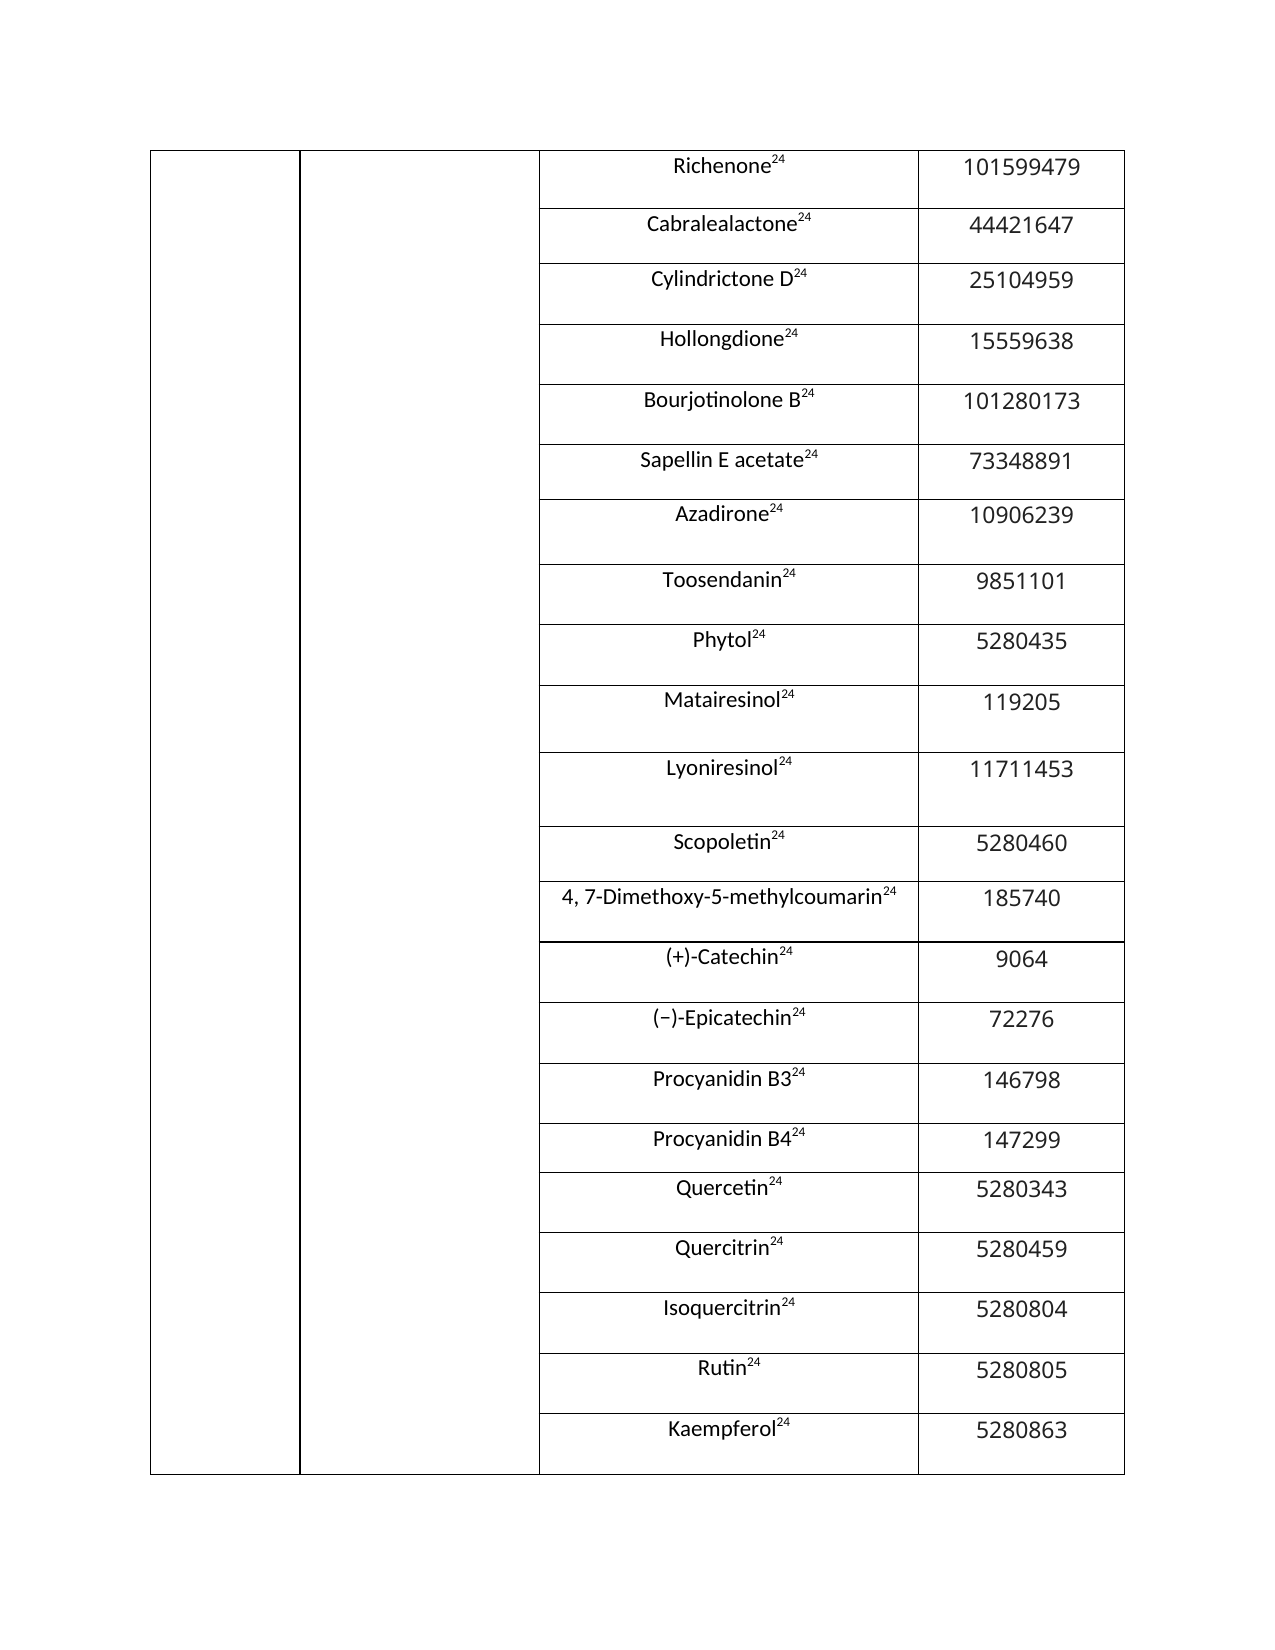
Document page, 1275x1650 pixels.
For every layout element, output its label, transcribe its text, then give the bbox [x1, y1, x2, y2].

table_cell Quercitrin24 [540, 1233, 918, 1292]
table_cell 146798 [919, 1064, 1124, 1123]
table_cell 5280804 [919, 1293, 1124, 1352]
table_cell 73348891 [919, 445, 1124, 498]
table_cell 5280805 [919, 1354, 1124, 1413]
table_cell Matairesinol24 [540, 686, 918, 752]
table_cell 72276 [919, 1003, 1124, 1063]
table_cell Procyanidin B324 [540, 1064, 918, 1123]
table_cell Procyanidin B424 [540, 1124, 918, 1172]
table_cell Scopoletin24 [540, 827, 918, 881]
table_cell Quercetin24 [540, 1173, 918, 1232]
table_cell 9851101 [919, 565, 1124, 624]
table_cell 101280173 [919, 385, 1124, 444]
table_cell 4, 7-Dimethoxy-5-methylcoumarin24 [540, 882, 918, 941]
table_cell 15559638 [919, 325, 1124, 384]
table_cell 5280863 [919, 1414, 1124, 1474]
table_cell Richenone24 [540, 151, 918, 208]
table_cell 25104959 [919, 264, 1124, 323]
table_cell Sapellin E acetate24 [540, 445, 918, 498]
table_cell Toosendanin24 [540, 565, 918, 624]
table_cell 44421647 [919, 209, 1124, 263]
table_cell Cabralealactone24 [540, 209, 918, 263]
table_cell Lyoniresinol24 [540, 753, 918, 826]
table_cell 5280460 [919, 827, 1124, 881]
table_cell 9064 [919, 943, 1124, 1002]
table_cell (−)-Epicatechin24 [540, 1003, 918, 1063]
table_cell Kaempferol24 [540, 1414, 918, 1474]
table_cell 147299 [919, 1124, 1124, 1172]
table_cell Isoquercitrin24 [540, 1293, 918, 1352]
table_cell Bourjotinolone B24 [540, 385, 918, 444]
table_cell Cylindrictone D24 [540, 264, 918, 323]
table_cell (+)-Catechin24 [540, 943, 918, 1002]
table_cell 10906239 [919, 500, 1124, 564]
table_cell Rutin24 [540, 1354, 918, 1413]
table_cell 5280459 [919, 1233, 1124, 1292]
table_cell 5280343 [919, 1173, 1124, 1232]
table_cell 101599479 [919, 151, 1124, 208]
table_cell Phytol24 [540, 625, 918, 684]
table_cell 119205 [919, 686, 1124, 752]
table_cell 5280435 [919, 625, 1124, 684]
table_cell 185740 [919, 882, 1124, 941]
table_cell Hollongdione24 [540, 325, 918, 384]
table_cell Azadirone24 [540, 500, 918, 564]
table_cell 11711453 [919, 753, 1124, 826]
